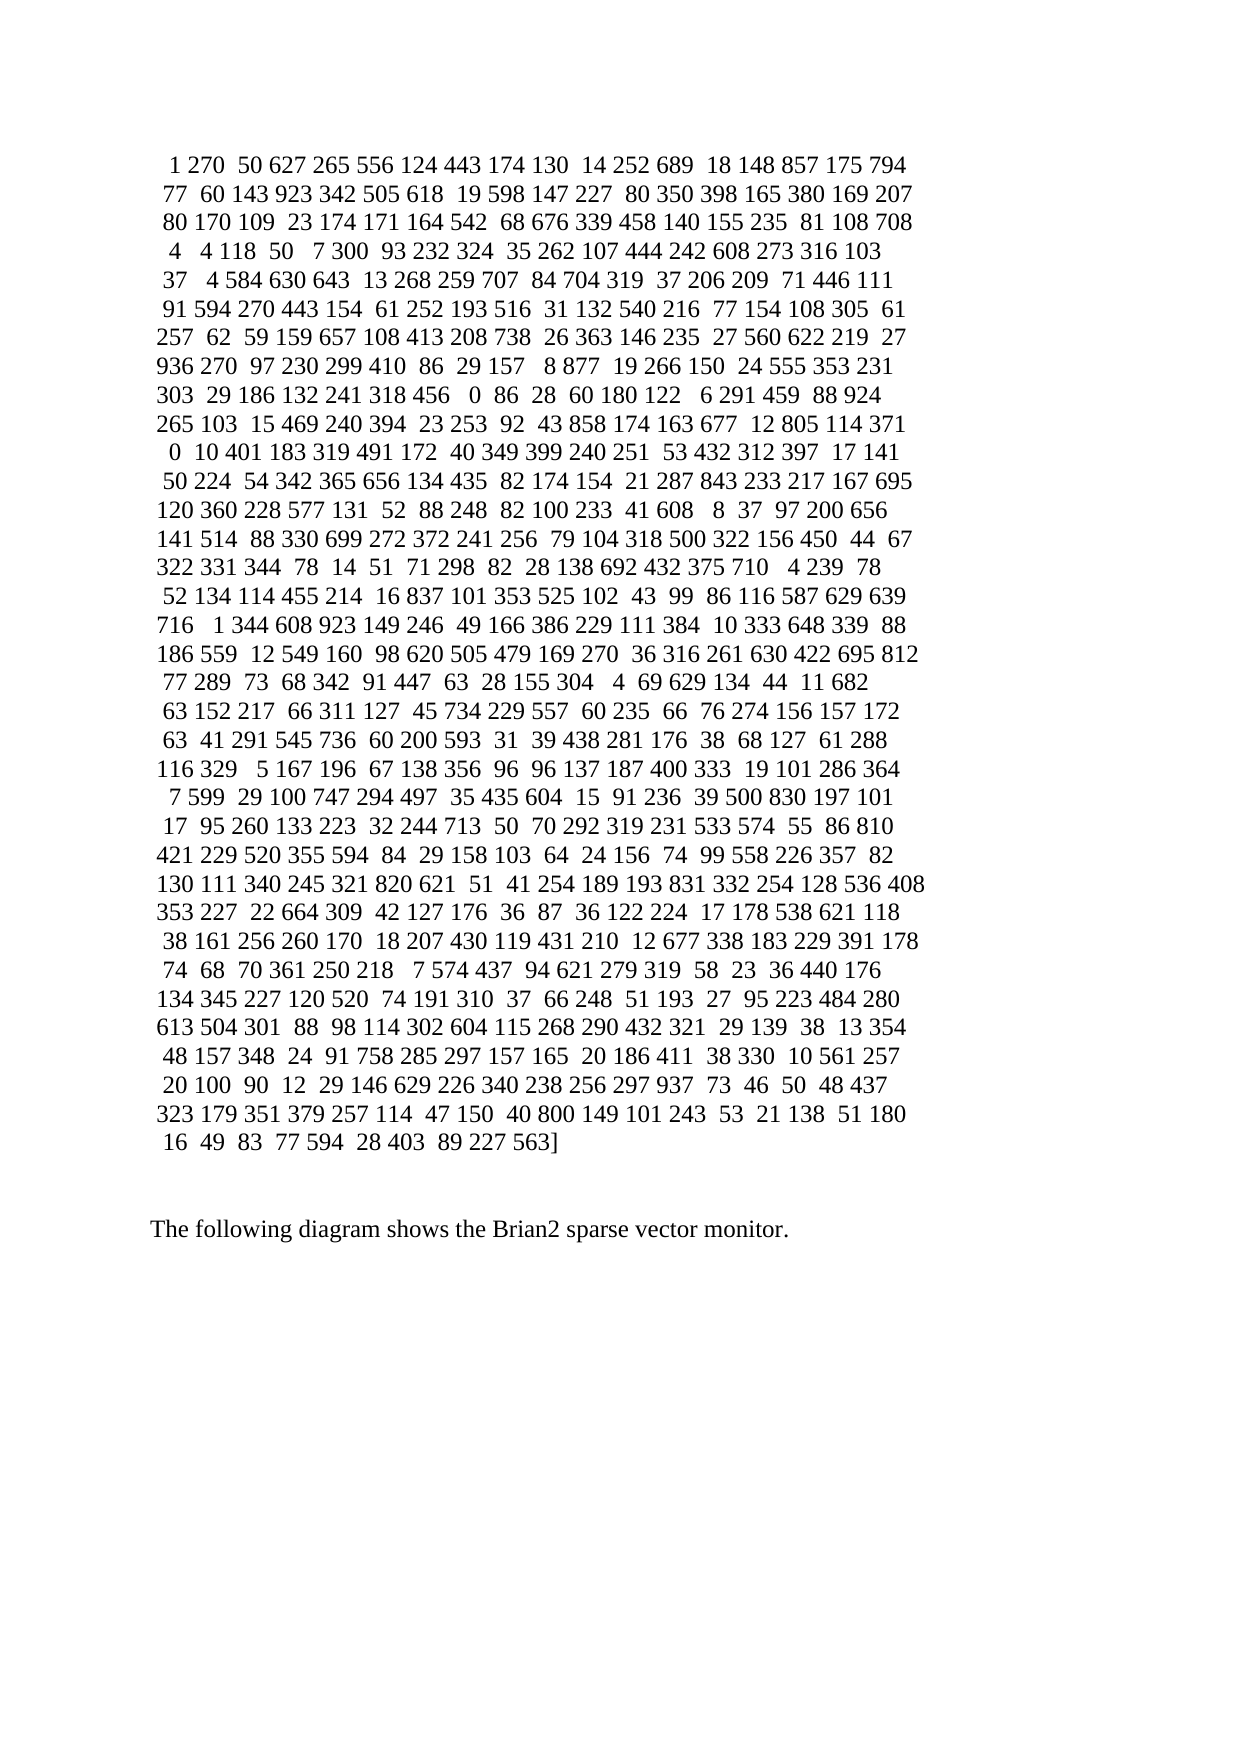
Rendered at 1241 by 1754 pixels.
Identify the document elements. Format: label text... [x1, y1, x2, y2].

text 130 111 340 245 321 820 621 51 41 254 189 193 831 332 254 128 536 408 [150, 869, 1090, 897]
text 91 594 270 443 154 61 252 193 516 31 132 540 216 77 154 108 305 61 [150, 294, 1090, 322]
text 7 599 29 100 747 294 497 35 435 604 15 91 236 39 500 830 197 101 [150, 782, 1090, 811]
text 257 62 59 159 657 108 413 208 738 26 363 146 235 27 560 622 219 27 [150, 322, 1090, 351]
text 63 41 291 545 736 60 200 593 31 39 438 281 176 38 68 127 61 288 [150, 725, 1090, 754]
text 38 161 256 260 170 18 207 430 119 431 210 12 677 338 183 229 391 178 [150, 926, 1090, 955]
text 120 360 228 577 131 52 88 248 82 100 233 41 608 8 37 97 200 656 [150, 495, 1090, 524]
text 323 179 351 379 257 114 47 150 40 800 149 101 243 53 21 138 51 180 [150, 1099, 1090, 1127]
text 265 103 15 469 240 394 23 253 92 43 858 174 163 677 12 805 114 371 [150, 409, 1090, 437]
text 421 229 520 355 594 84 29 158 103 64 24 156 74 99 558 226 357 82 [150, 840, 1090, 869]
text 80 170 109 23 174 171 164 542 68 676 339 458 140 155 235 81 108 708 [150, 207, 1090, 236]
text 303 29 186 132 241 318 456 0 86 28 60 180 122 6 291 459 88 924 [150, 380, 1090, 409]
text 134 345 227 120 520 74 191 310 37 66 248 51 193 27 95 223 484 280 [150, 984, 1090, 1012]
text 17 95 260 133 223 32 244 713 50 70 292 319 231 533 574 55 86 810 [150, 811, 1090, 840]
text 74 68 70 361 250 218 7 574 437 94 621 279 319 58 23 36 440 176 [150, 955, 1090, 984]
text 353 227 22 664 309 42 127 176 36 87 36 122 224 17 178 538 621 118 [150, 897, 1090, 926]
text 4 4 118 50 7 300 93 232 324 35 262 107 444 242 608 273 316 103 [150, 236, 1090, 265]
text 116 329 5 167 196 67 138 356 96 96 137 187 400 333 19 101 286 364 [150, 754, 1090, 782]
text 63 152 217 66 311 127 45 734 229 557 60 235 66 76 274 156 157 172 [150, 696, 1090, 725]
text 322 331 344 78 14 51 71 298 82 28 138 692 432 375 710 4 239 78 [150, 552, 1090, 581]
text The following diagram shows the Brian2 sparse vector monitor. [150, 1214, 1090, 1242]
text 77 289 73 68 342 91 447 63 28 155 304 4 69 629 134 44 11 682 [150, 667, 1090, 696]
text 141 514 88 330 699 272 372 241 256 79 104 318 500 322 156 450 44 67 [150, 524, 1090, 552]
text 936 270 97 230 299 410 86 29 157 8 877 19 266 150 24 555 353 231 [150, 351, 1090, 380]
text 186 559 12 549 160 98 620 505 479 169 270 36 316 261 630 422 695 812 [150, 639, 1090, 667]
text 716 1 344 608 923 149 246 49 166 386 229 111 384 10 333 648 339 88 [150, 610, 1090, 639]
text 52 134 114 455 214 16 837 101 353 525 102 43 99 86 116 587 629 639 [150, 581, 1090, 610]
text 1 270 50 627 265 556 124 443 174 130 14 252 689 18 148 857 175 794 [150, 150, 1090, 179]
text 37 4 584 630 643 13 268 259 707 84 704 319 37 206 209 71 446 111 [150, 265, 1090, 294]
text 613 504 301 88 98 114 302 604 115 268 290 432 321 29 139 38 13 354 [150, 1012, 1090, 1041]
text 77 60 143 923 342 505 618 19 598 147 227 80 350 398 165 380 169 207 [150, 179, 1090, 207]
text 48 157 348 24 91 758 285 297 157 165 20 186 411 38 330 10 561 257 [150, 1041, 1090, 1070]
text 50 224 54 342 365 656 134 435 82 174 154 21 287 843 233 217 167 695 [150, 466, 1090, 495]
text 0 10 401 183 319 491 172 40 349 399 240 251 53 432 312 397 17 141 [150, 437, 1090, 466]
text 20 100 90 12 29 146 629 226 340 238 256 297 937 73 46 50 48 437 [150, 1070, 1090, 1099]
text 16 49 83 77 594 28 403 89 227 563] [150, 1127, 1090, 1156]
